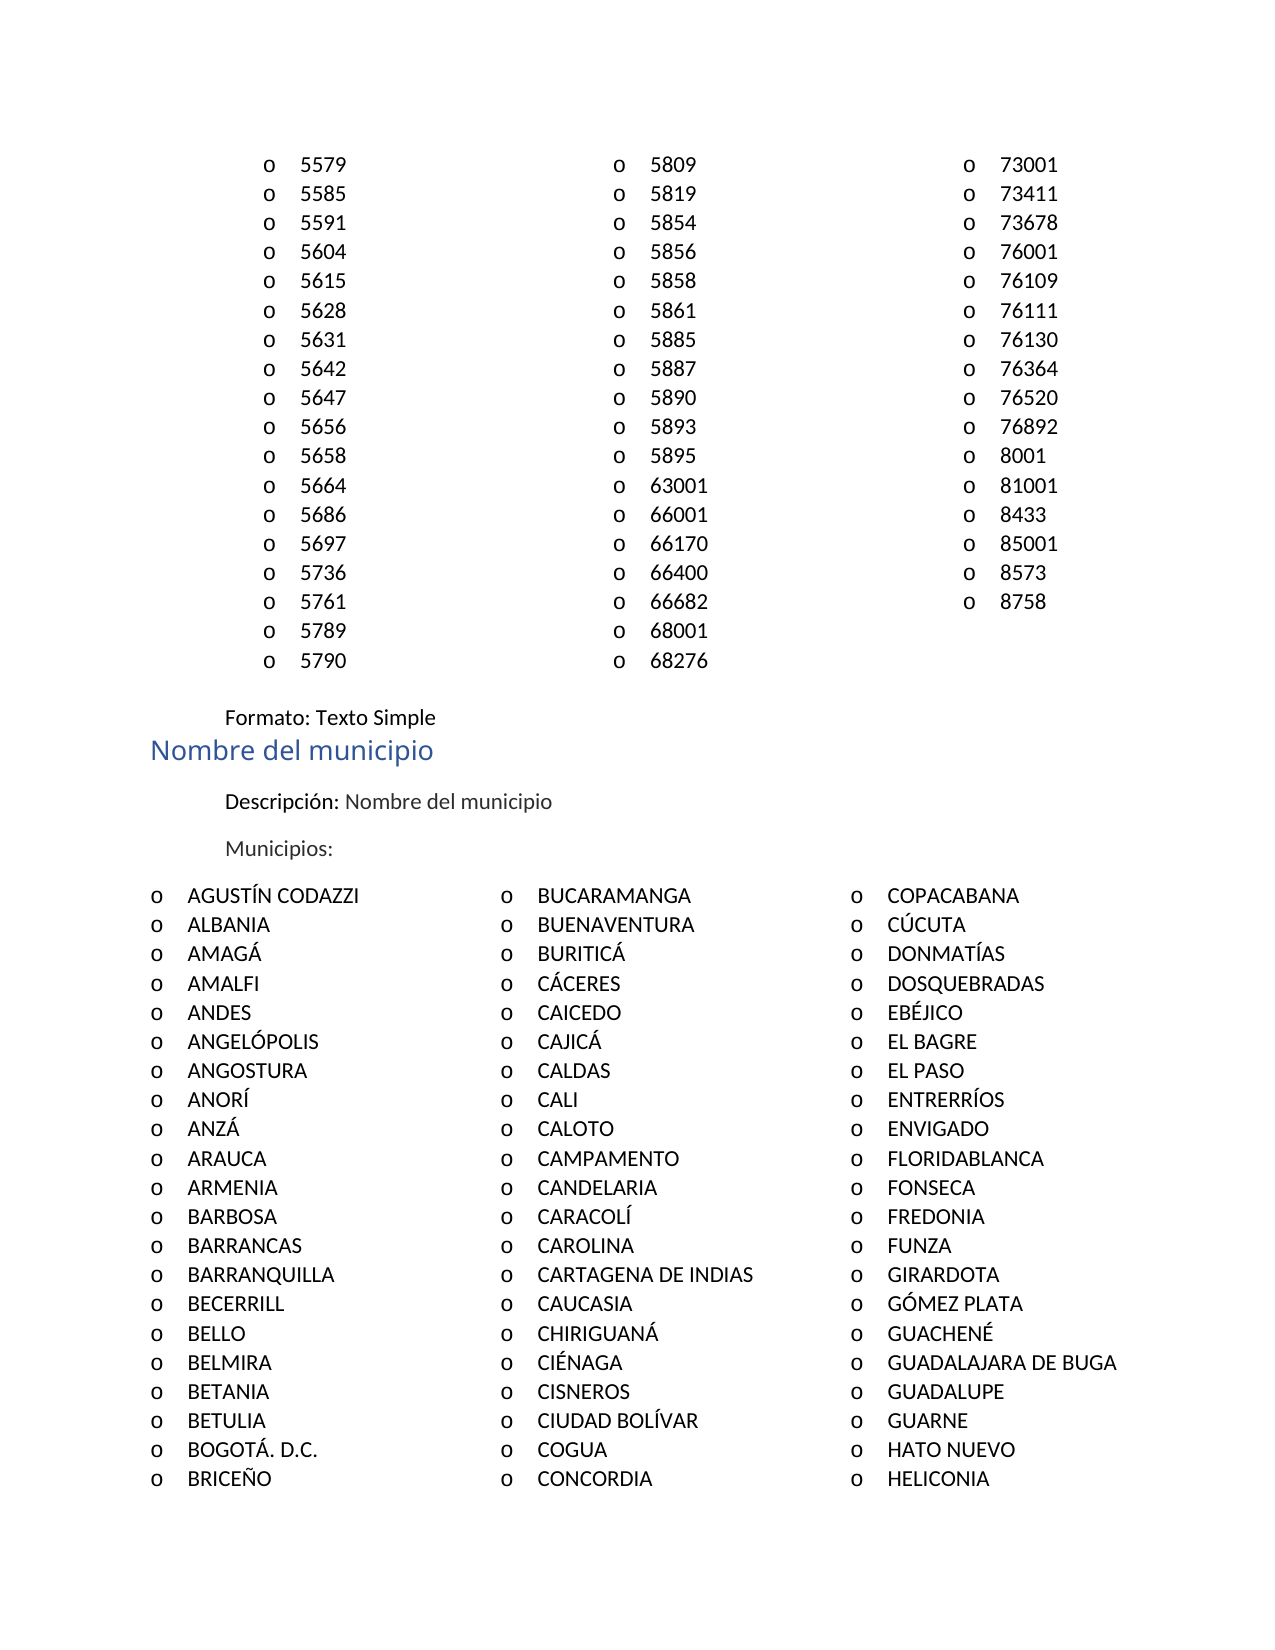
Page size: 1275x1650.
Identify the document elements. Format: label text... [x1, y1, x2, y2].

list 5819 [612, 179, 775, 208]
list 5604 [262, 237, 425, 267]
list 76109 [962, 267, 1125, 296]
list ANDES [150, 998, 425, 1027]
list BRICEÑO [150, 1464, 425, 1494]
list CÁCERES [500, 969, 775, 998]
list CAMPAMENTO [500, 1144, 775, 1173]
list 76364 [962, 354, 1125, 383]
list EL PASO [850, 1056, 1125, 1085]
list HELICONIA [850, 1464, 1125, 1494]
list 5615 [262, 267, 425, 296]
list BETANIA [150, 1377, 425, 1406]
list 76130 [962, 325, 1125, 354]
list AMALFI [150, 969, 425, 998]
list 66682 [612, 587, 775, 617]
list FLORIDABLANCA [850, 1144, 1125, 1173]
list BELMIRA [150, 1348, 425, 1377]
list 81001 [962, 471, 1125, 500]
list 8433 [962, 500, 1125, 529]
list 76001 [962, 237, 1125, 267]
list EBÉJICO [850, 998, 1125, 1027]
list 66170 [612, 529, 775, 558]
list GUACHENÉ [850, 1319, 1125, 1348]
list GUADALUPE [850, 1377, 1125, 1406]
list CALDAS [500, 1056, 775, 1085]
list 5631 [262, 325, 425, 354]
list 5895 [612, 442, 775, 471]
list 66001 [612, 500, 775, 529]
list 5686 [262, 500, 425, 529]
list BUCARAMANGA [500, 881, 775, 910]
list CHIRIGUANÁ [500, 1319, 775, 1348]
list DOSQUEBRADAS [850, 969, 1125, 998]
list CAROLINA [500, 1231, 775, 1260]
list CONCORDIA [500, 1464, 775, 1494]
list CARTAGENA DE INDIAS [500, 1260, 775, 1289]
list 68001 [612, 617, 775, 646]
list BARRANCAS [150, 1231, 425, 1260]
list 5856 [612, 237, 775, 267]
list GUADALAJARA DE BUGA [850, 1348, 1125, 1377]
list 5656 [262, 412, 425, 442]
list AMAGÁ [150, 939, 425, 969]
list 5893 [612, 412, 775, 442]
list HATO NUEVO [850, 1435, 1125, 1464]
list 8001 [962, 442, 1125, 471]
list FUNZA [850, 1231, 1125, 1260]
list FONSECA [850, 1173, 1125, 1202]
list ANGOSTURA [150, 1056, 425, 1085]
list 5809 [612, 150, 775, 179]
list DONMATÍAS [850, 939, 1125, 969]
list CALI [500, 1085, 775, 1114]
text Formato: Texto Simple [225, 703, 1125, 731]
list ALBANIA [150, 910, 425, 939]
list GIRARDOTA [850, 1260, 1125, 1289]
list 5664 [262, 471, 425, 500]
list 73678 [962, 208, 1125, 237]
list GÓMEZ PLATA [850, 1289, 1125, 1319]
list 5761 [262, 587, 425, 617]
list 73411 [962, 179, 1125, 208]
list BARRANQUILLA [150, 1260, 425, 1289]
list 85001 [962, 529, 1125, 558]
list BELLO [150, 1319, 425, 1348]
list 8758 [962, 587, 1125, 617]
list 5579 [262, 150, 425, 179]
list 76111 [962, 296, 1125, 325]
list 63001 [612, 471, 775, 500]
list 5854 [612, 208, 775, 237]
list CIUDAD BOLÍVAR [500, 1406, 775, 1435]
list ANZÁ [150, 1114, 425, 1144]
list 5642 [262, 354, 425, 383]
text Nombre del municipio [150, 731, 1125, 768]
list ENTRERRÍOS [850, 1085, 1125, 1114]
list 5858 [612, 267, 775, 296]
list BARBOSA [150, 1202, 425, 1231]
list CIÉNAGA [500, 1348, 775, 1377]
list CAICEDO [500, 998, 775, 1027]
list CAJICÁ [500, 1027, 775, 1056]
list ARMENIA [150, 1173, 425, 1202]
list BURITICÁ [500, 939, 775, 969]
list 5591 [262, 208, 425, 237]
list BETULIA [150, 1406, 425, 1435]
list ANORÍ [150, 1085, 425, 1114]
list 76520 [962, 383, 1125, 412]
list 5887 [612, 354, 775, 383]
list ANGELÓPOLIS [150, 1027, 425, 1056]
list 5890 [612, 383, 775, 412]
list 73001 [962, 150, 1125, 179]
list 5628 [262, 296, 425, 325]
text Descripción: Nombre del municipio [225, 787, 1125, 816]
list BECERRILL [150, 1289, 425, 1319]
list 8573 [962, 558, 1125, 587]
list 5861 [612, 296, 775, 325]
list FREDONIA [850, 1202, 1125, 1231]
list 76892 [962, 412, 1125, 442]
list AGUSTÍN CODAZZI [150, 881, 425, 910]
list 5885 [612, 325, 775, 354]
list ENVIGADO [850, 1114, 1125, 1144]
list 5790 [262, 646, 425, 675]
text Municipios: [225, 834, 1125, 862]
list 5647 [262, 383, 425, 412]
list 66400 [612, 558, 775, 587]
list EL BAGRE [850, 1027, 1125, 1056]
list ARAUCA [150, 1144, 425, 1173]
list 5789 [262, 617, 425, 646]
list CISNEROS [500, 1377, 775, 1406]
list GUARNE [850, 1406, 1125, 1435]
list 68276 [612, 646, 775, 675]
list 5658 [262, 442, 425, 471]
list BOGOTÁ. D.C. [150, 1435, 425, 1464]
list CARACOLÍ [500, 1202, 775, 1231]
list 5697 [262, 529, 425, 558]
list COPACABANA [850, 881, 1125, 910]
list CÚCUTA [850, 910, 1125, 939]
list BUENAVENTURA [500, 910, 775, 939]
list CANDELARIA [500, 1173, 775, 1202]
list COGUA [500, 1435, 775, 1464]
list 5736 [262, 558, 425, 587]
list CAUCASIA [500, 1289, 775, 1319]
list 5585 [262, 179, 425, 208]
list CALOTO [500, 1114, 775, 1144]
